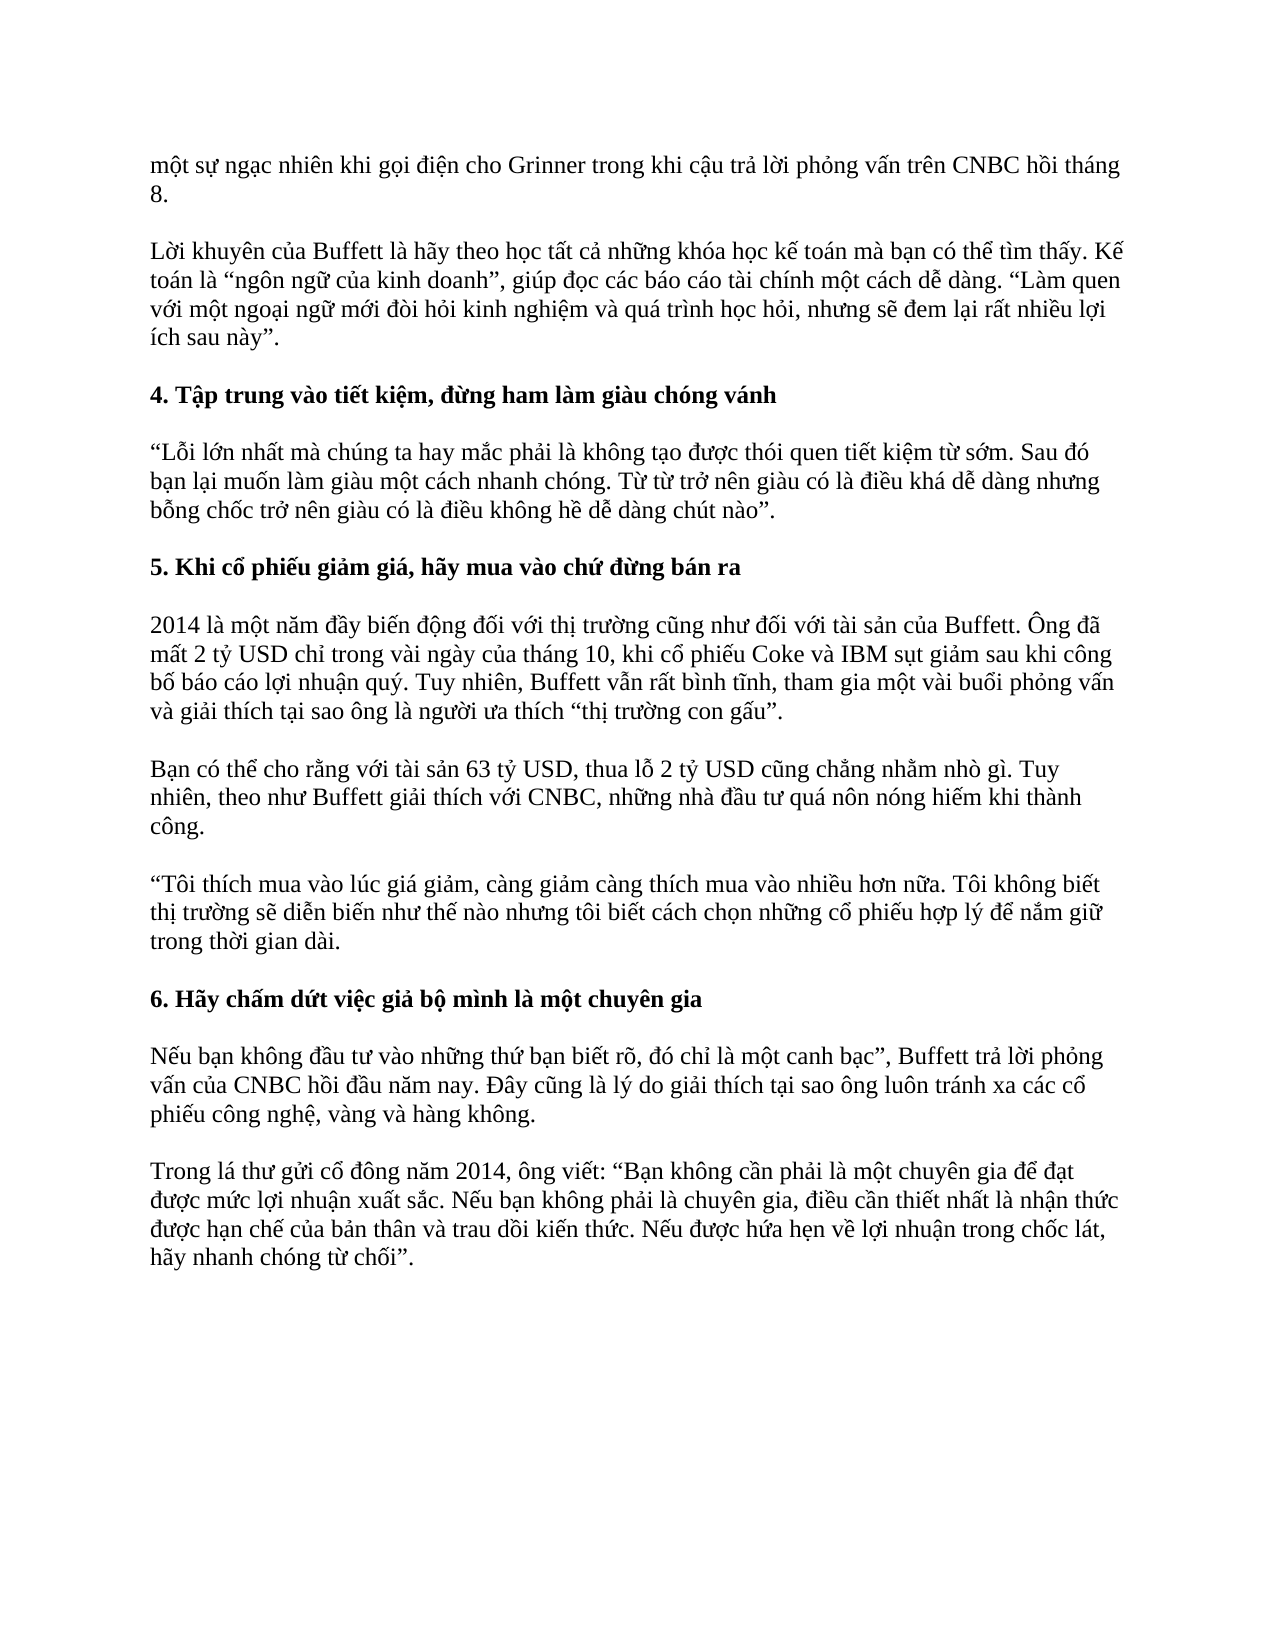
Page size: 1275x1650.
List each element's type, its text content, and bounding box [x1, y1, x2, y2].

text Lời khuyên của Buffett là hãy theo học tất cả những khóa học kế toán mà bạn có thể tìm thấy. Kế toán là “ngôn ngữ của kinh doanh”, giúp đọc các báo cáo tài chính một cách dễ dàng. “Làm quen với một ngoại ngữ mới đòi hỏi kinh nghiệm và quá trình học hỏi, nhưng sẽ đem lại rất nhiều lợi ích sau này”. [150, 236, 1125, 351]
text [150, 150, 1125, 207]
text Nếu bạn không đầu tư vào những thứ bạn biết rõ, đó chỉ là một canh bạc”, Buffett trả lời phỏng vấn của CNBC hồi đầu năm nay. Đây cũng là lý do giải thích tại sao ông luôn tránh xa các cổ phiếu công nghệ, vàng và hàng không. [150, 1041, 1125, 1127]
text “Tôi thích mua vào lúc giá giảm, càng giảm càng thích mua vào nhiều hơn nữa. Tôi không biết thị trường sẽ diễn biến như thế nào nhưng tôi biết cách chọn những cổ phiếu hợp lý để nắm giữ trong thời gian dài. [150, 869, 1125, 955]
text 2014 là một năm đầy biến động đối với thị trường cũng như đối với tài sản của Buffett. Ông đã mất 2 tỷ USD chỉ trong vài ngày của tháng 10, khi cổ phiếu Coke và IBM sụt giảm sau khi công bố báo cáo lợi nhuận quý. Tuy nhiên, Buffett vẫn rất bình tĩnh, tham gia một vài buổi phỏng vấn và giải thích tại sao ông là người ưa thích “thị trường con gấu”. [150, 610, 1125, 725]
text Bạn có thể cho rằng với tài sản 63 tỷ USD, thua lỗ 2 tỷ USD cũng chẳng nhằm nhò gì. Tuy nhiên, theo như Buffett giải thích với CNBC, những nhà đầu tư quá nôn nóng hiếm khi thành công. [150, 754, 1125, 840]
text “Lỗi lớn nhất mà chúng ta hay mắc phải là không tạo được thói quen tiết kiệm từ sớm. Sau đó bạn lại muốn làm giàu một cách nhanh chóng. Từ từ trở nên giàu có là điều khá dễ dàng nhưng bỗng chốc trở nên giàu có là điều không hề dễ dàng chút nào”. [150, 437, 1125, 524]
text 5. Khi cổ phiếu giảm giá, hãy mua vào chứ đừng bán ra [150, 552, 1125, 581]
text 6. Hãy chấm dứt việc giả bộ mình là một chuyên gia [150, 984, 1125, 1012]
text Trong lá thư gửi cổ đông năm 2014, ông viết: “Bạn không cần phải là một chuyên gia để đạt được mức lợi nhuận xuất sắc. Nếu bạn không phải là chuyên gia, điều cần thiết nhất là nhận thức được hạn chế của bản thân và trau dồi kiến thức. Nếu được hứa hẹn về lợi nhuận trong chốc lát, hãy nhanh chóng từ chối”. [150, 1156, 1125, 1271]
text 4. Tập trung vào tiết kiệm, đừng ham làm giàu chóng vánh [150, 380, 1125, 409]
